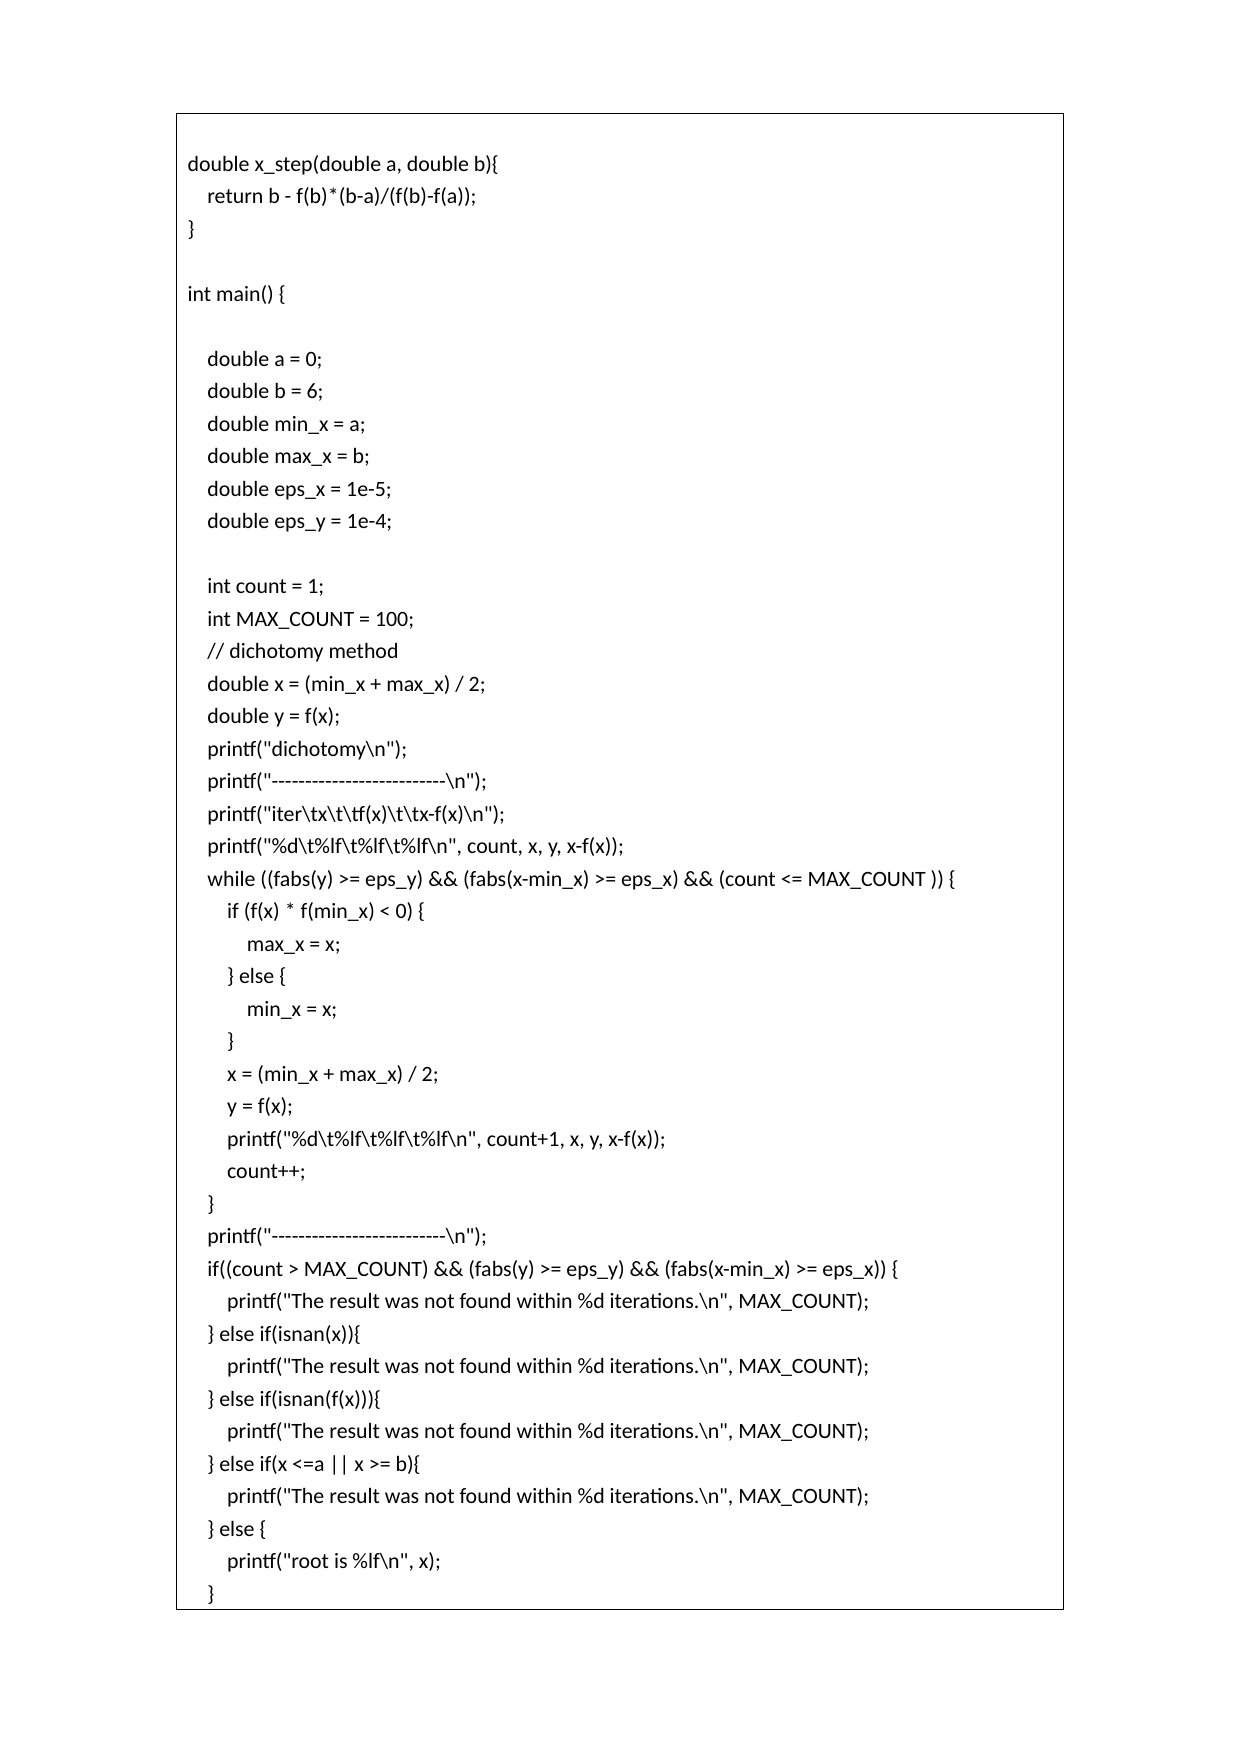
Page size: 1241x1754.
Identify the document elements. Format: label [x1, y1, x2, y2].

table_cell [177, 114, 1063, 1609]
